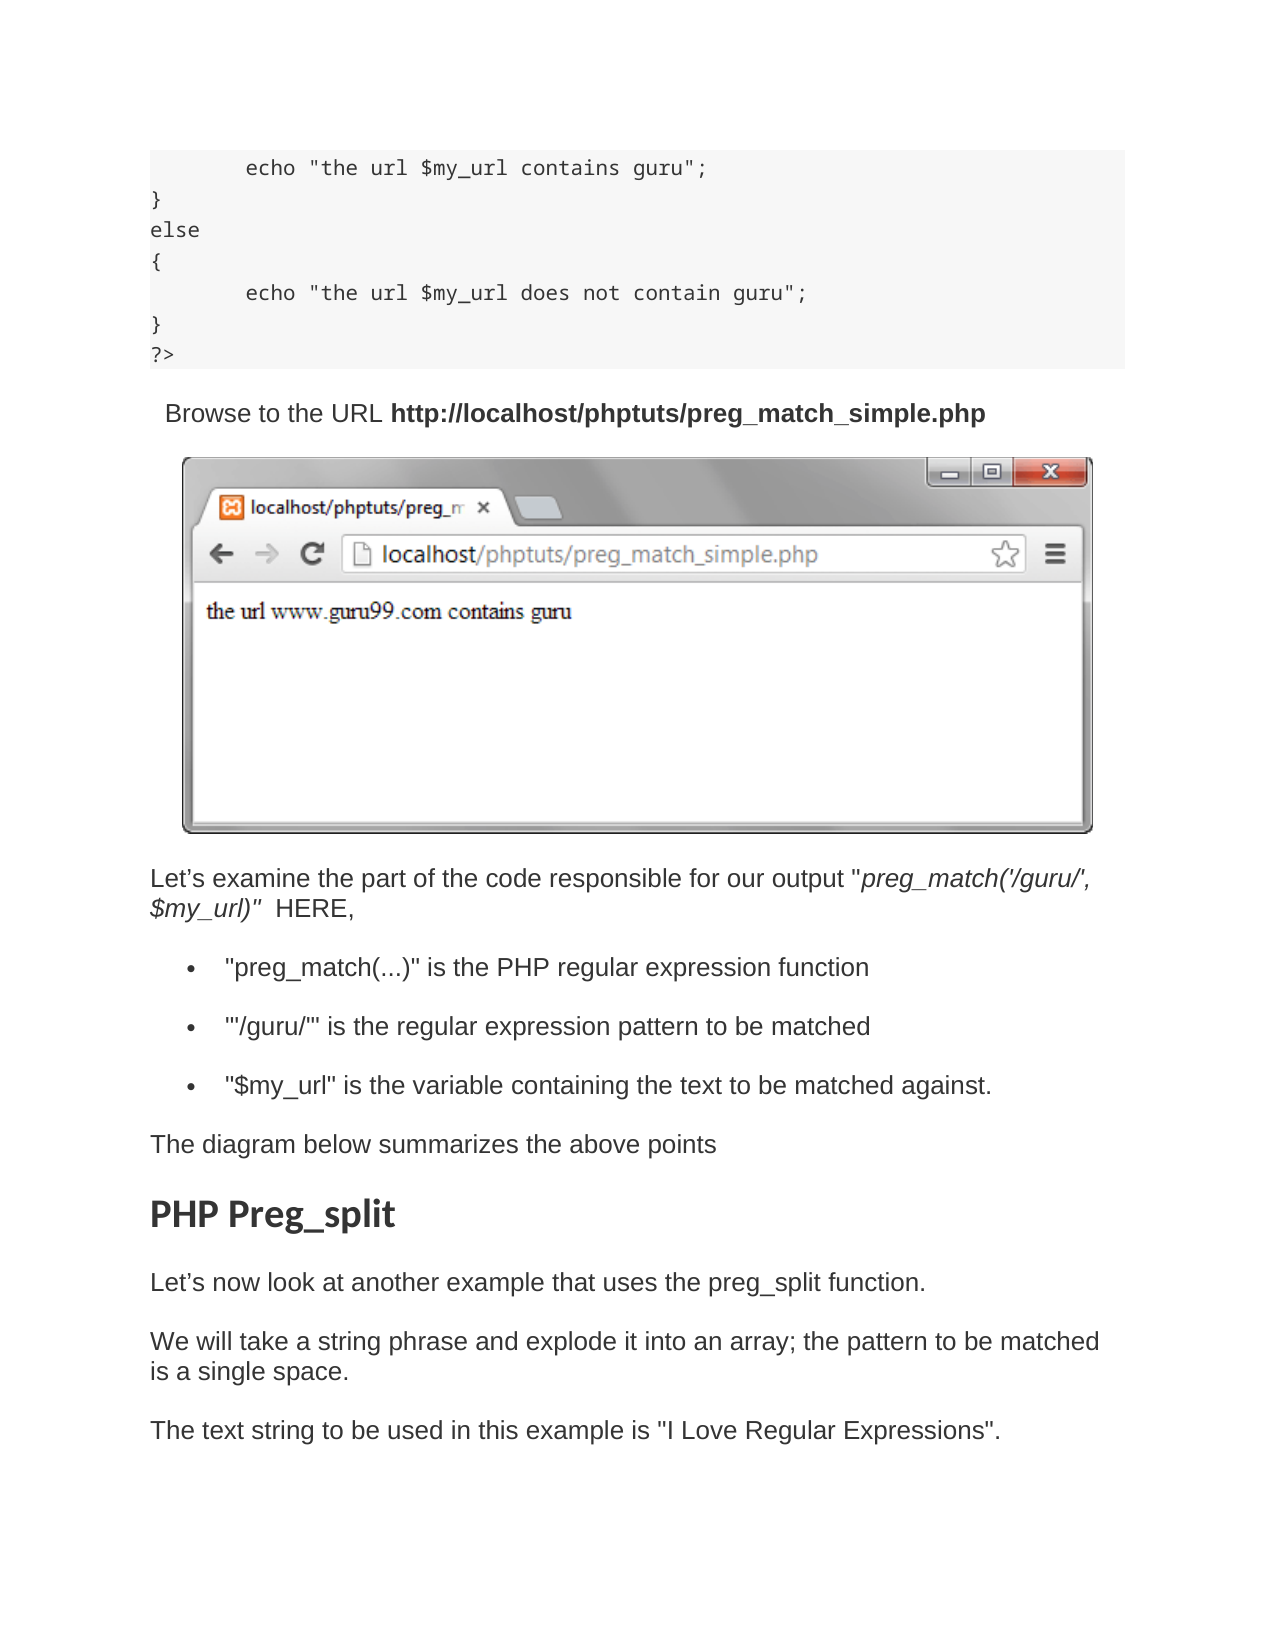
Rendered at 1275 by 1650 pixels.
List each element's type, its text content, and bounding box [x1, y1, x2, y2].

text We will take a string phrase and explode it into an array; the pattern to be matched is a single space. [150, 1326, 1125, 1386]
text Let’s now look at another example that uses the preg_split function. [150, 1267, 1125, 1297]
list "$my_url" is the variable containing the text to be matched against. [187, 1070, 1125, 1100]
list "preg_match(...)" is the PHP regular expression function [187, 952, 1125, 982]
text { [150, 244, 1125, 275]
text } [150, 306, 1125, 337]
text The diagram below summarizes the above points [150, 1129, 1125, 1159]
picture [182, 457, 1093, 834]
list "'/guru/'" is the regular expression pattern to be matched [187, 1011, 1125, 1041]
text else [150, 212, 1125, 244]
text ?> [150, 337, 1125, 369]
text echo "the url $my_url does not contain guru"; [150, 275, 1125, 306]
text The text string to be used in this example is "I Love Regular Expressions". [150, 1415, 1125, 1444]
text Let’s examine the part of the code responsible for our output "preg_match('/guru/', $my_url)" HERE, [150, 863, 1125, 922]
text PHP Preg_split [150, 1188, 1125, 1237]
text } [150, 181, 1125, 212]
text Browse to the URL http://localhost/phptuts/preg_match_simple.php [150, 398, 1125, 428]
text echo "the url $my_url contains guru"; [150, 150, 1125, 181]
